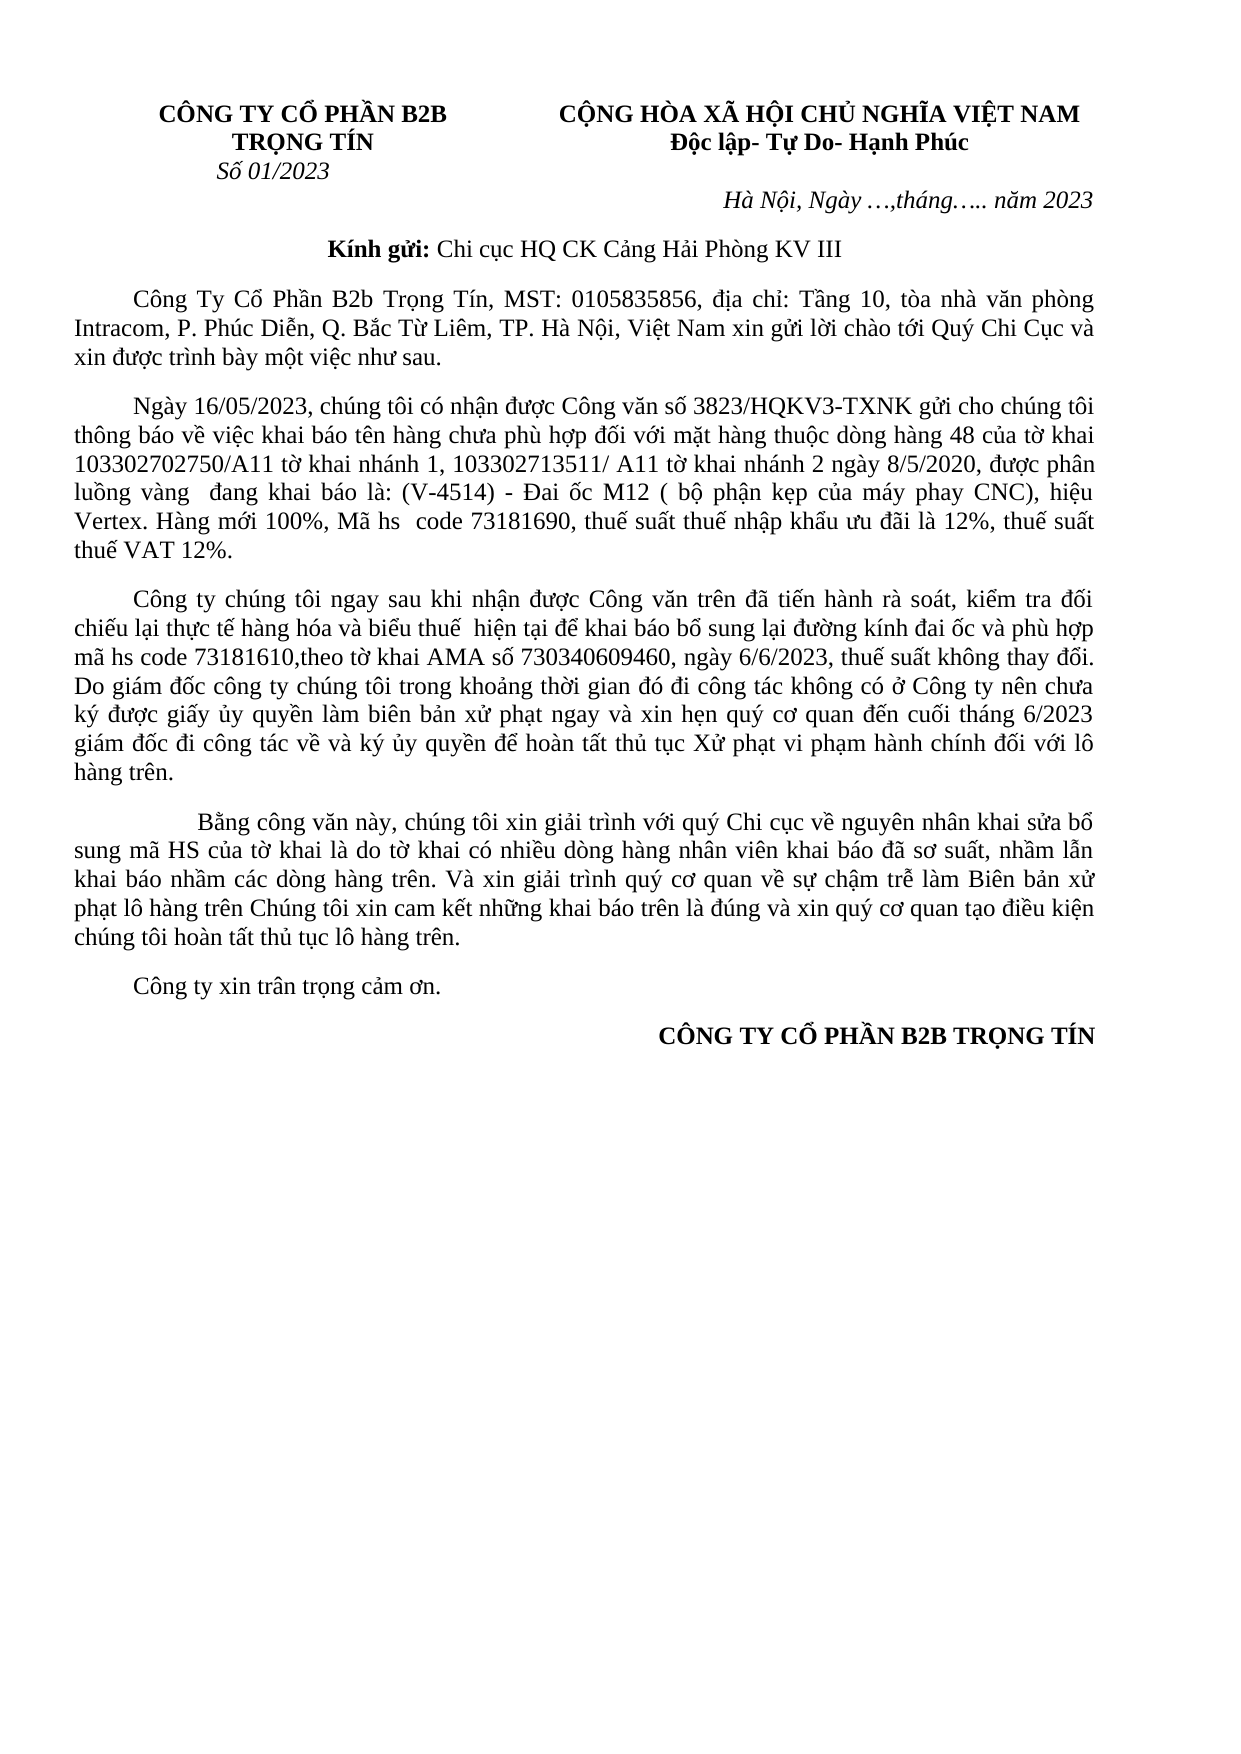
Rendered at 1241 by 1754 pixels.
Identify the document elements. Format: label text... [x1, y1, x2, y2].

text CÔNG TY CỔ PHẦN B2B TRỌNG TÍN [74, 1021, 1096, 1049]
text Công ty xin trân trọng cảm ơn. [74, 971, 1096, 1000]
text Ngày 16/05/2023, chúng tôi có nhận được Công văn số 3823/HQKV3-TXNK gửi cho chúng tôi thông báo về việc khai báo tên hàng chưa phù hợp đối với mặt hàng thuộc dòng hàng 48 của tờ khai 103302702750/A11 tờ khai nhánh 1, 103302713511/ A11 tờ khai nhánh 2 ngày 8/5/2020, được phân luồng vàng đang khai báo là: (V-4514) - Đai ốc M12 ( bộ phận kẹp của máy phay CNC), hiệu Vertex. Hàng mới 100%, Mã hs code 73181690, thuế suất thuế nhập khẩu ưu đãi là 12%, thuế suất thuế VAT 12%. [74, 391, 1096, 564]
table_header CỘNG HÒA XÃ HỘI CHỦ NGHĨA VIỆT NAM Độc lập- Tự Do- Hạnh Phúc [532, 99, 1107, 185]
text Công Ty Cổ Phần B2b Trọng Tín, MST: 0105835856, địa chỉ: Tầng 10, tòa nhà văn phòng Intracom, P. Phúc Diễn, Q. Bắc Từ Liêm, TP. Hà Nội, Việt Nam xin gửi lời chào tới Quý Chi Cục và xin được trình bày một việc như sau. [74, 284, 1096, 370]
text Kính gửi: Chi cục HQ CK Cảng Hải Phòng KV III [74, 234, 1096, 263]
text Hà Nội, Ngày …,tháng….. năm 2023 [74, 185, 1096, 214]
text Bằng công văn này, chúng tôi xin giải trình với quý Chi cục về nguyên nhân khai sửa bổ sung mã HS của tờ khai là do tờ khai có nhiều dòng hàng nhân viên khai báo đã sơ suất, nhầm lẫn khai báo nhầm các dòng hàng trên. Và xin giải trình quý cơ quan về sự chậm trễ làm Biên bản xử phạt lô hàng trên Chúng tôi xin cam kết những khai báo trên là đúng và xin quý cơ quan tạo điều kiện chúng tôi hoàn tất thủ tục lô hàng trên. [74, 807, 1096, 950]
table_header CÔNG TY CỔ PHẦN B2B TRỌNG TÍN Số 01/2023 [74, 99, 532, 185]
text Công ty chúng tôi ngay sau khi nhận được Công văn trên đã tiến hành rà soát, kiểm tra đối chiếu lại thực tế hàng hóa và biểu thuế hiện tại để khai báo bổ sung lại đường kính đai ốc và phù hợp mã hs code 73181610,theo tờ khai AMA số 730340609460, ngày 6/6/2023, thuế suất không thay đổi. Do giám đốc công ty chúng tôi trong khoảng thời gian đó đi công tác không có ở Công ty nên chưa ký được giấy ủy quyền làm biên bản xử phạt ngay và xin hẹn quý cơ quan đến cuối tháng 6/2023 giám đốc đi công tác về và ký ủy quyền để hoàn tất thủ tục Xử phạt vi phạm hành chính đối với lô hàng trên. [74, 584, 1096, 786]
